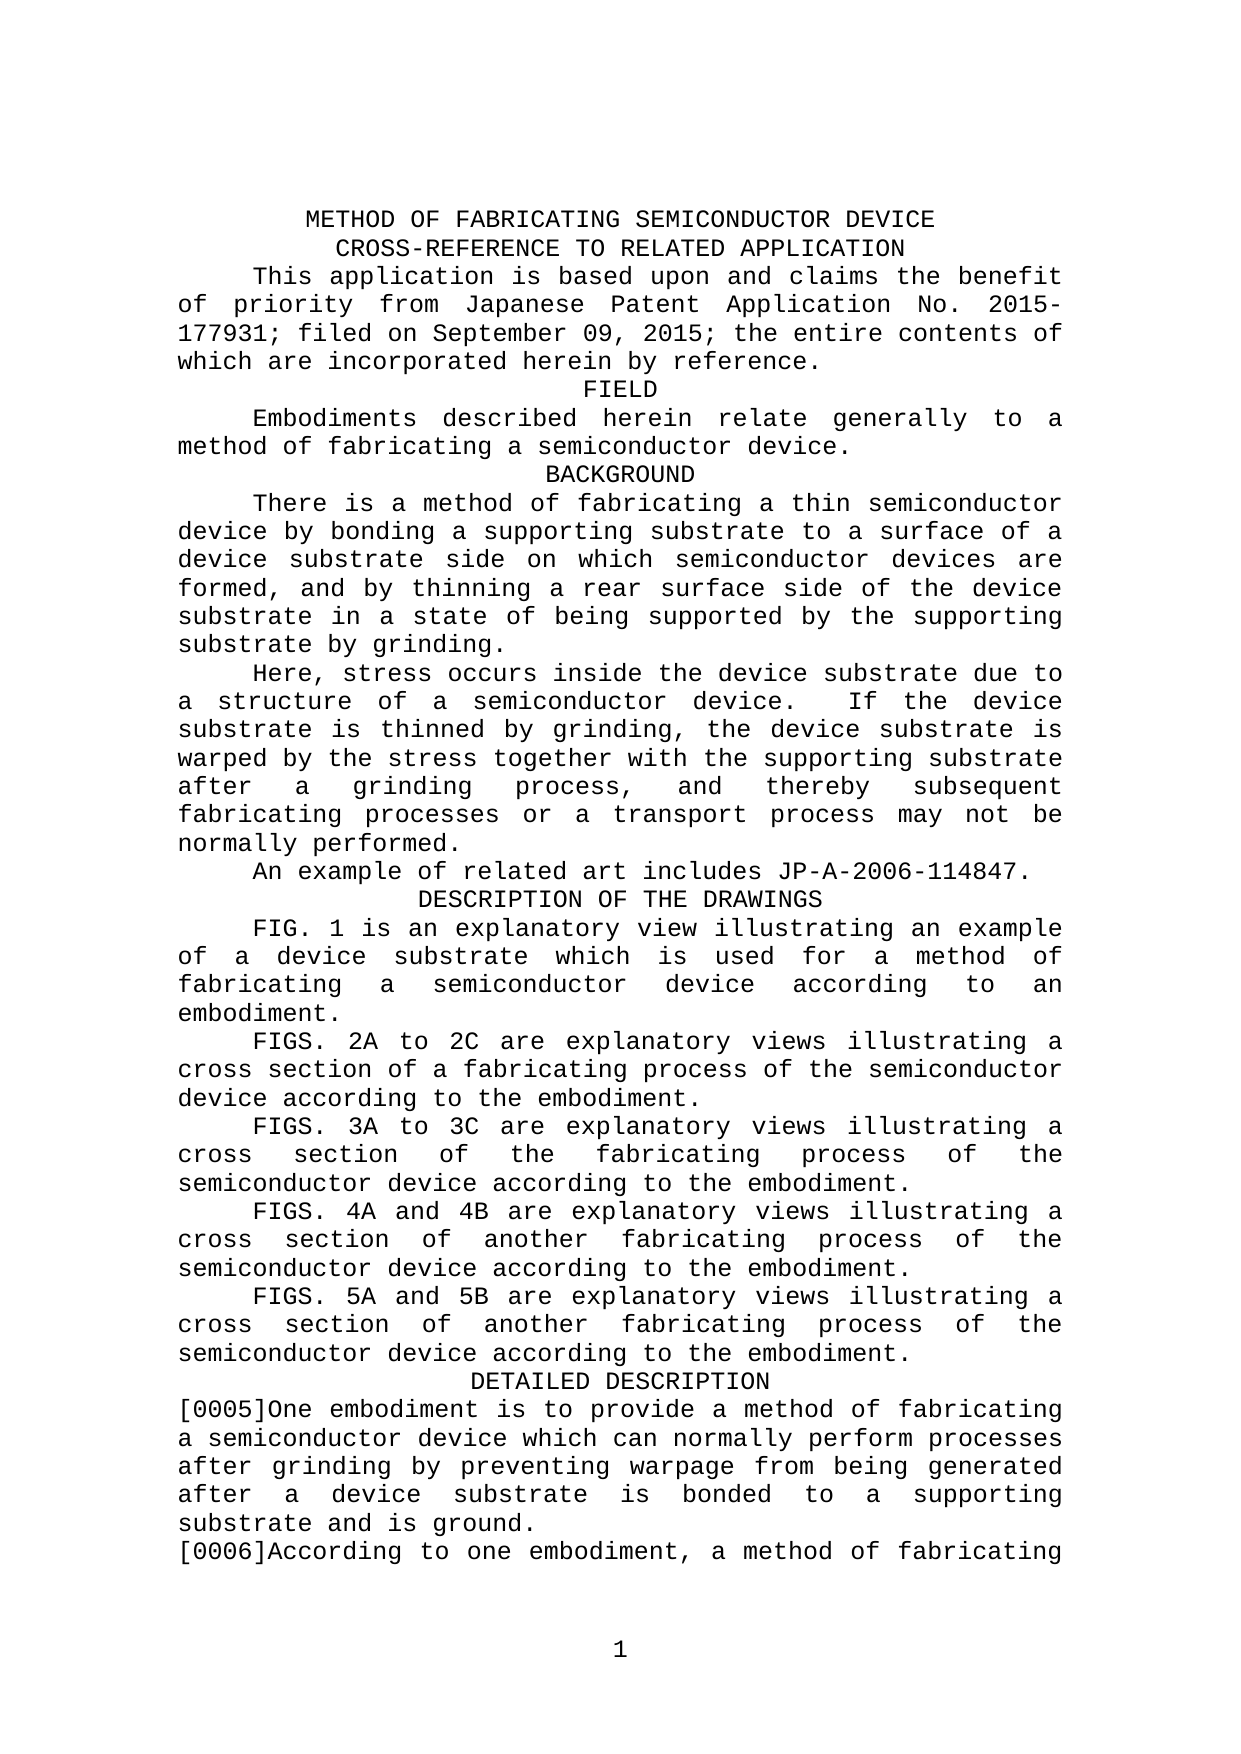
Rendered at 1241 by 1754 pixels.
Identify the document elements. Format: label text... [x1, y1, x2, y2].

text FIGS. 3A to 3C are explanatory views illustrating a cross section of the fabricating process of the semiconductor device according to the embodiment. [177, 1113, 1063, 1198]
text FIGS. 4A and 4B are explanatory views illustrating a cross section of another fabricating process of the semiconductor device according to the embodiment. [177, 1198, 1063, 1283]
text There is a method of fabricating a thin semiconductor device by bonding a supporting substrate to a surface of a device substrate side on which semiconductor devices are formed, and by thinning a rear surface side of the device substrate in a state of being supported by the supporting substrate by grinding. [177, 490, 1063, 660]
text BACKGROUND [177, 462, 1063, 490]
text DETAILED DESCRIPTION [177, 1368, 1063, 1397]
text [0005]One embodiment is to provide a method of fabricating a semiconductor device which can normally perform processes after grinding by preventing warpage from being generated after a device substrate is bonded to a supporting substrate and is ground. [177, 1397, 1063, 1538]
text FIGS. 5A and 5B are explanatory views illustrating a cross section of another fabricating process of the semiconductor device according to the embodiment. [177, 1283, 1063, 1368]
text FIGS. 2A to 2C are explanatory views illustrating a cross section of a fabricating process of the semiconductor device according to the embodiment. [177, 1028, 1063, 1113]
text Here, stress occurs inside the device substrate due to a structure of a semiconductor device. If the device substrate is thinned by grinding, the device substrate is warped by the stress together with the supporting substrate after a grinding process, and thereby subsequent fabricating processes or a transport process may not be normally performed. [177, 660, 1063, 858]
text CROSS-REFERENCE TO RELATED APPLICATION [177, 235, 1063, 263]
text Embodiments described herein relate generally to a method of fabricating a semiconductor device. [177, 405, 1063, 462]
text An example of related art includes JP-A-2006-114847. [177, 858, 1063, 887]
text DESCRIPTION OF THE DRAWINGS [177, 887, 1063, 915]
text This application is based upon and claims the benefit of priority from Japanese Patent Application No. 2015-177931; filed on September 09, 2015; the entire contents of which are incorporated herein by reference. [177, 263, 1063, 377]
text FIELD [177, 377, 1063, 405]
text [177, 1538, 1063, 1567]
text METHOD OF FABRICATING SEMICONDUCTOR DEVICE [177, 207, 1063, 235]
text FIG. 1 is an explanatory view illustrating an example of a device substrate which is used for a method of fabricating a semiconductor device according to an embodiment. [177, 915, 1063, 1028]
